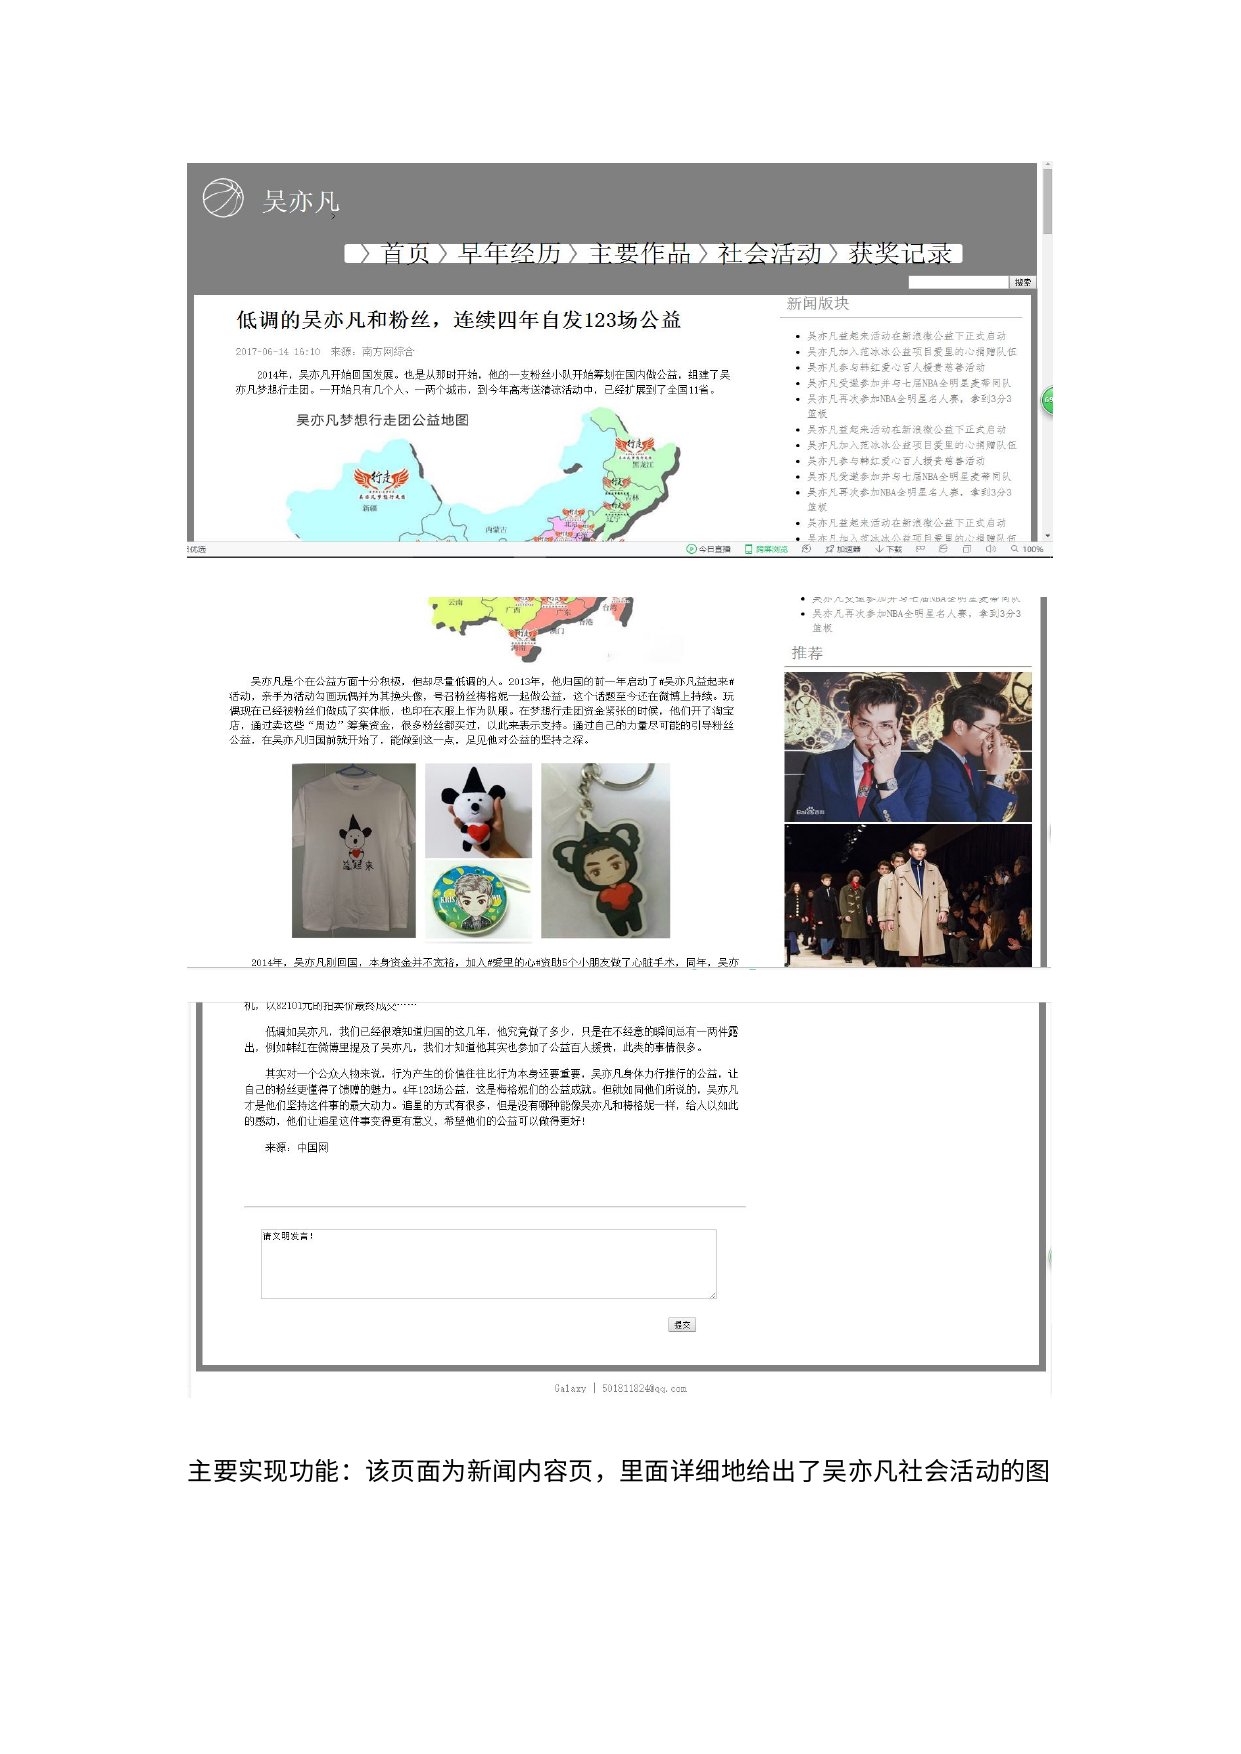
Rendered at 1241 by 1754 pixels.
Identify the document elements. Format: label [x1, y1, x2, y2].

picture [187, 1001, 1052, 1398]
text [187, 1437, 1053, 1502]
picture [187, 161, 1053, 558]
picture [187, 597, 1051, 970]
